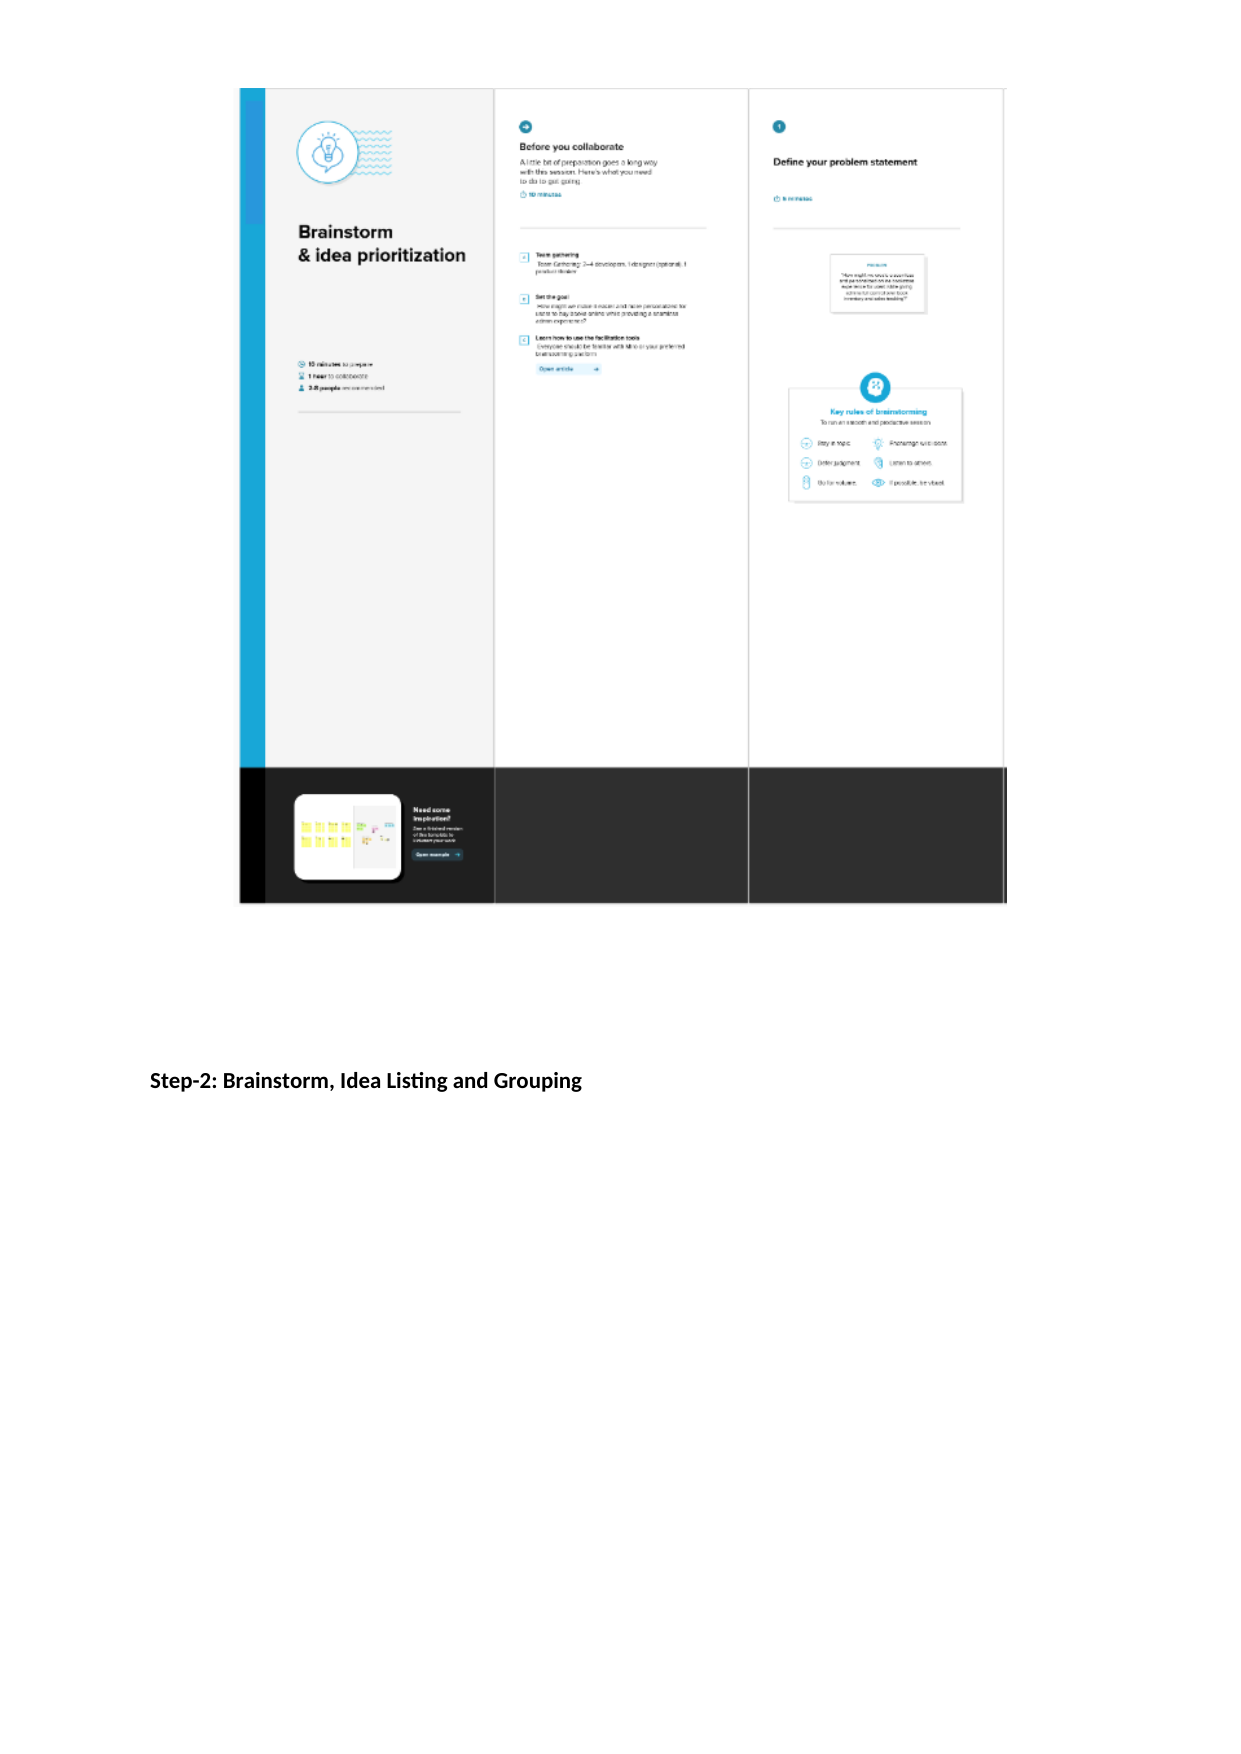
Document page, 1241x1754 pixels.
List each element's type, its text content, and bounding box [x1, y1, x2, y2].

text Step-2: Brainstorm, Idea Listing and Grouping [150, 1066, 1090, 1094]
picture [233, 88, 1007, 907]
